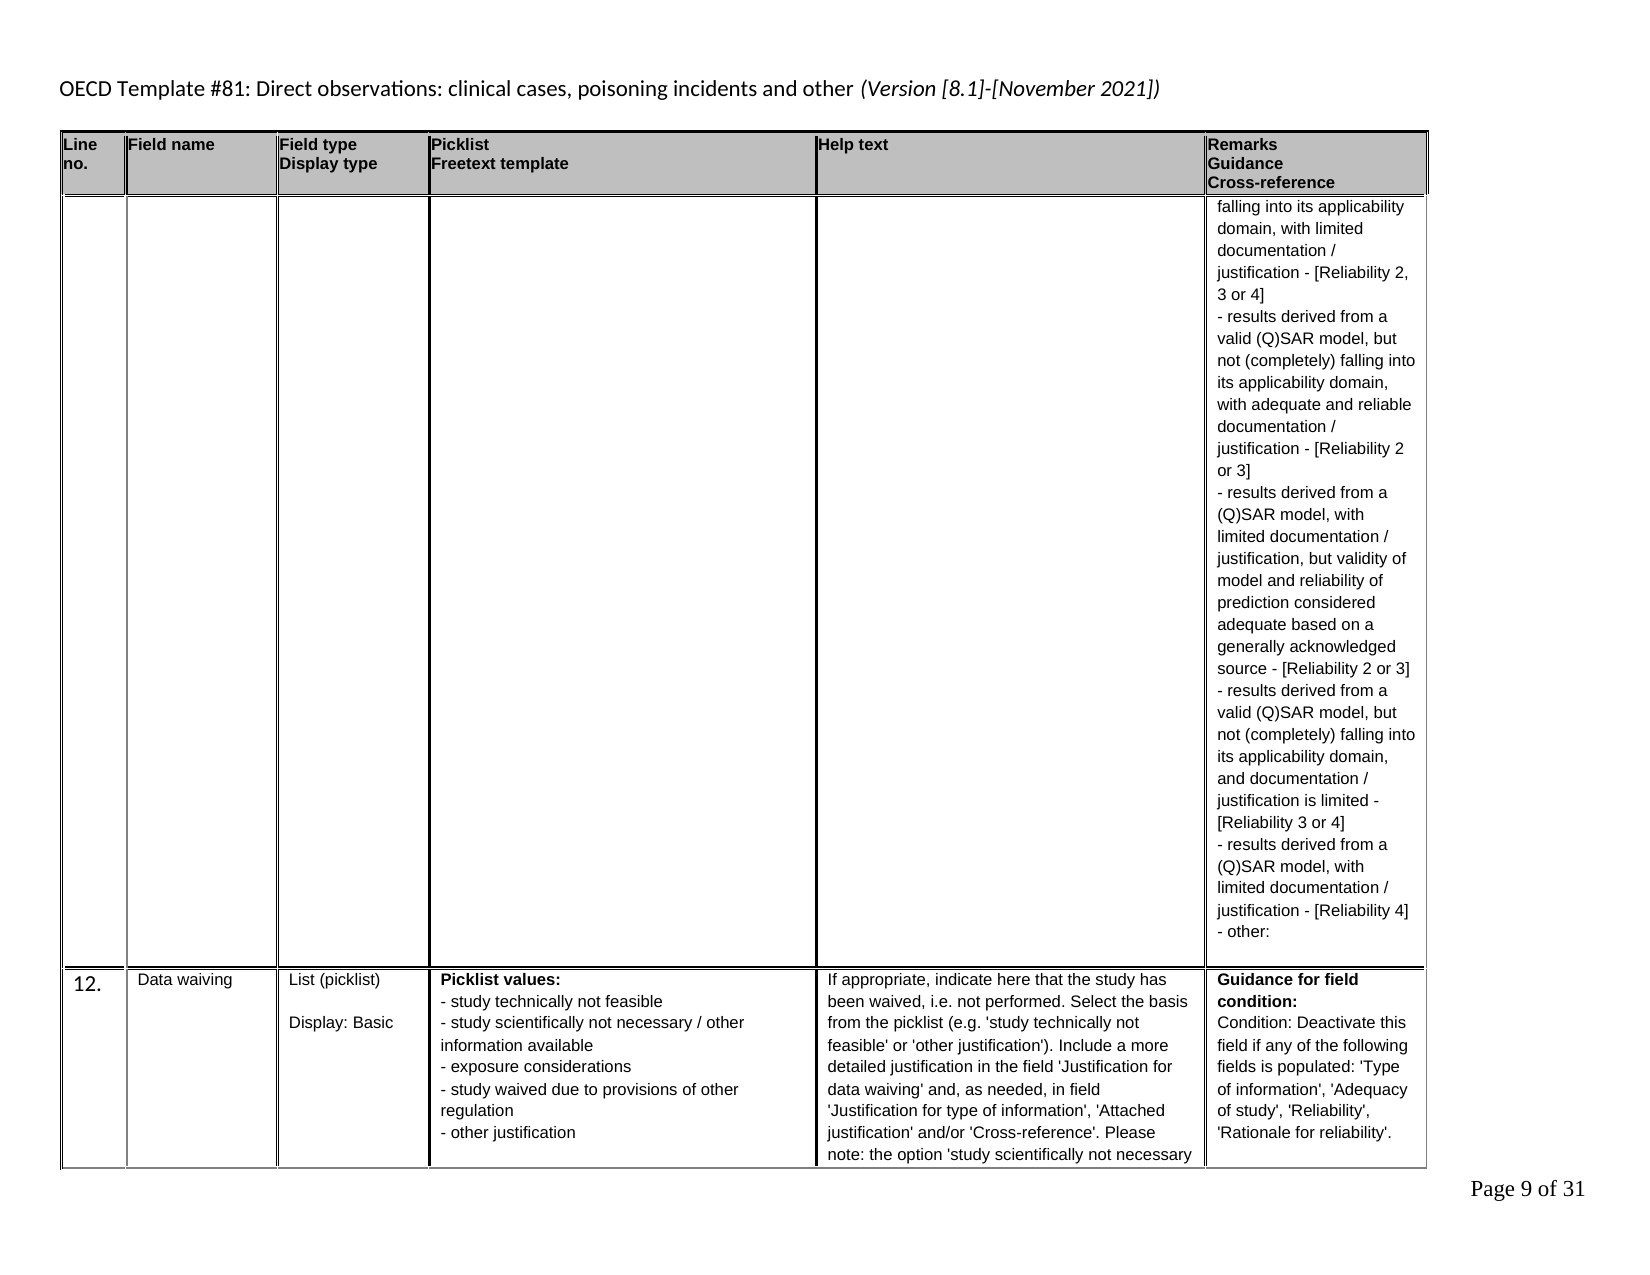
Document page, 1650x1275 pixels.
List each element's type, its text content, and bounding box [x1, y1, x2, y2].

table_header Help text [816, 133, 1206, 194]
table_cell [818, 197, 1204, 966]
table_cell Data waiving [126, 970, 277, 1167]
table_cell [1206, 194, 1427, 966]
table_cell [61, 194, 126, 966]
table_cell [431, 197, 815, 966]
table_cell List (picklist) Display: Basic [278, 970, 429, 1167]
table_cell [1206, 966, 1426, 1167]
table_header Field name [126, 133, 277, 194]
table_header Picklist Freetext template [429, 133, 816, 194]
table_header Line no. [63, 132, 126, 194]
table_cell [128, 197, 276, 966]
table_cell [429, 970, 816, 1167]
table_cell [816, 970, 1206, 1167]
table_header Field type Display type [278, 132, 429, 194]
table_header Remarks Guidance Cross-reference [1206, 133, 1426, 194]
table_cell [63, 966, 126, 1167]
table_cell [279, 197, 428, 966]
